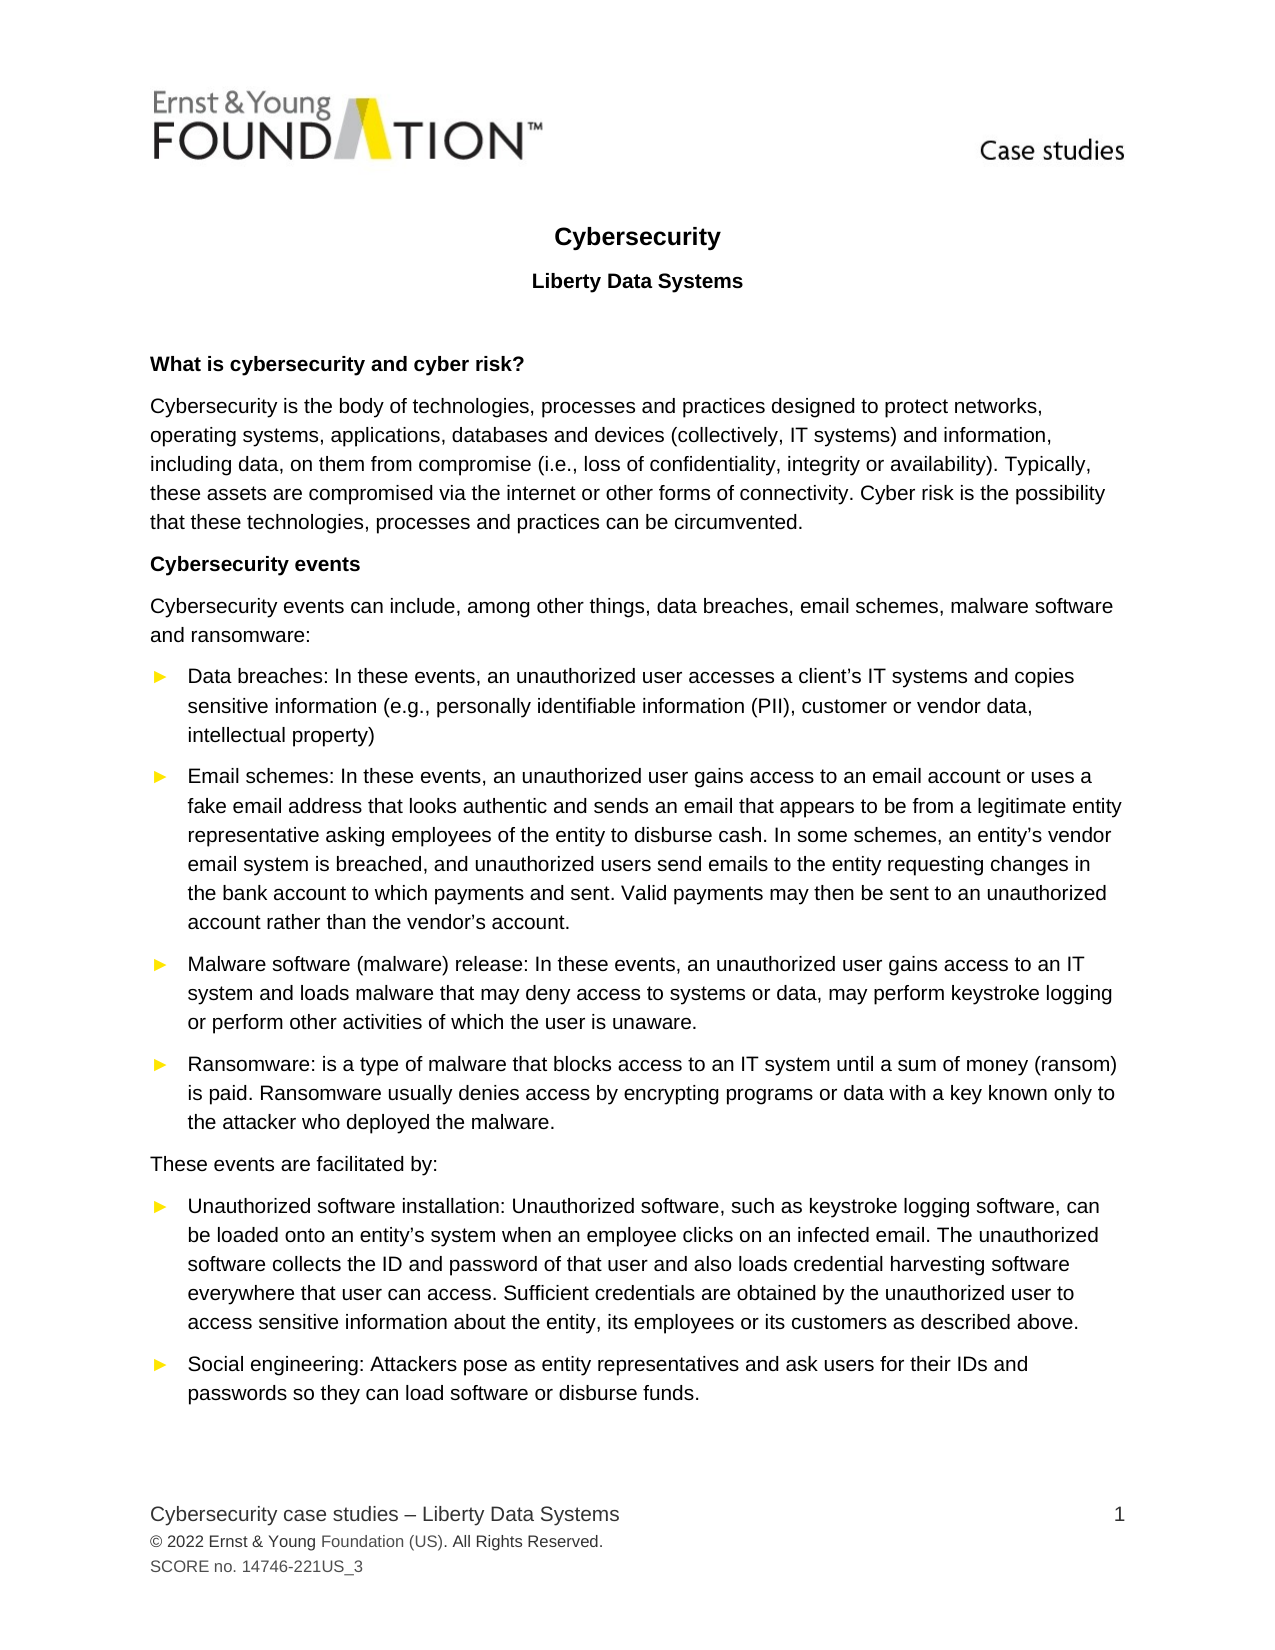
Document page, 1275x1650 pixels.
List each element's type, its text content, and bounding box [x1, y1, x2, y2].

list Malware software (malware) release: In these events, an unauthorized user gains access to an IT system and loads malware that may deny access to systems or data, may perform keystroke logging or perform other activities of which the user is unaware. [150, 947, 1125, 1034]
list Email schemes: In these events, an unauthorized user gains access to an email account or uses a fake email address that looks authentic and sends an email that appears to be from a legitimate entity representative asking employees of the entity to disburse cash. In some schemes, an entity’s vendor email system is breached, and unauthorized users send emails to the entity requesting changes in the bank account to which payments and sent. Valid payments may then be sent to an unauthorized account rather than the vendor’s account. [150, 759, 1125, 934]
text Cybersecurity events can include, among other things, data breaches, email schemes, malware software and ransomware: [150, 588, 1125, 647]
text What is cybersecurity and cyber risk? [150, 347, 1125, 376]
text Liberty Data Systems [150, 263, 1125, 292]
text Cybersecurity is the body of technologies, processes and practices designed to protect networks, operating systems, applications, databases and devices (collectively, IT systems) and information, including data, on them from compromise (i.e., loss of confidentiality, integrity or availability). Typically, these assets are compromised via the internet or other forms of connectivity. Cyber risk is the possibility that these technologies, processes and practices can be circumvented. [150, 388, 1125, 534]
picture [150, 46, 1125, 197]
text Cybersecurity [150, 222, 1125, 251]
list Data breaches: In these events, an unauthorized user accesses a client’s IT systems and copies sensitive information (e.g., personally identifiable information (PII), customer or vendor data, intellectual property) [150, 659, 1125, 747]
text Cybersecurity events [150, 547, 1125, 576]
list Social engineering: Attackers pose as entity representatives and ask users for their IDs and passwords so they can load software or disburse funds. [150, 1347, 1125, 1405]
text These events are facilitated by: [150, 1147, 1125, 1176]
list Ransomware: is a type of malware that blocks access to an IT system until a sum of money (ransom) is paid. Ransomware usually denies access by encrypting programs or data with a key known only to the attacker who deployed the malware. [150, 1047, 1125, 1134]
list Unauthorized software installation: Unauthorized software, such as keystroke logging software, can be loaded onto an entity’s system when an employee clicks on an infected email. The unauthorized software collects the ID and password of that user and also loads credential harvesting software everywhere that user can access. Sufficient credentials are obtained by the unauthorized user to access sensitive information about the entity, its employees or its customers as described above. [150, 1188, 1125, 1334]
